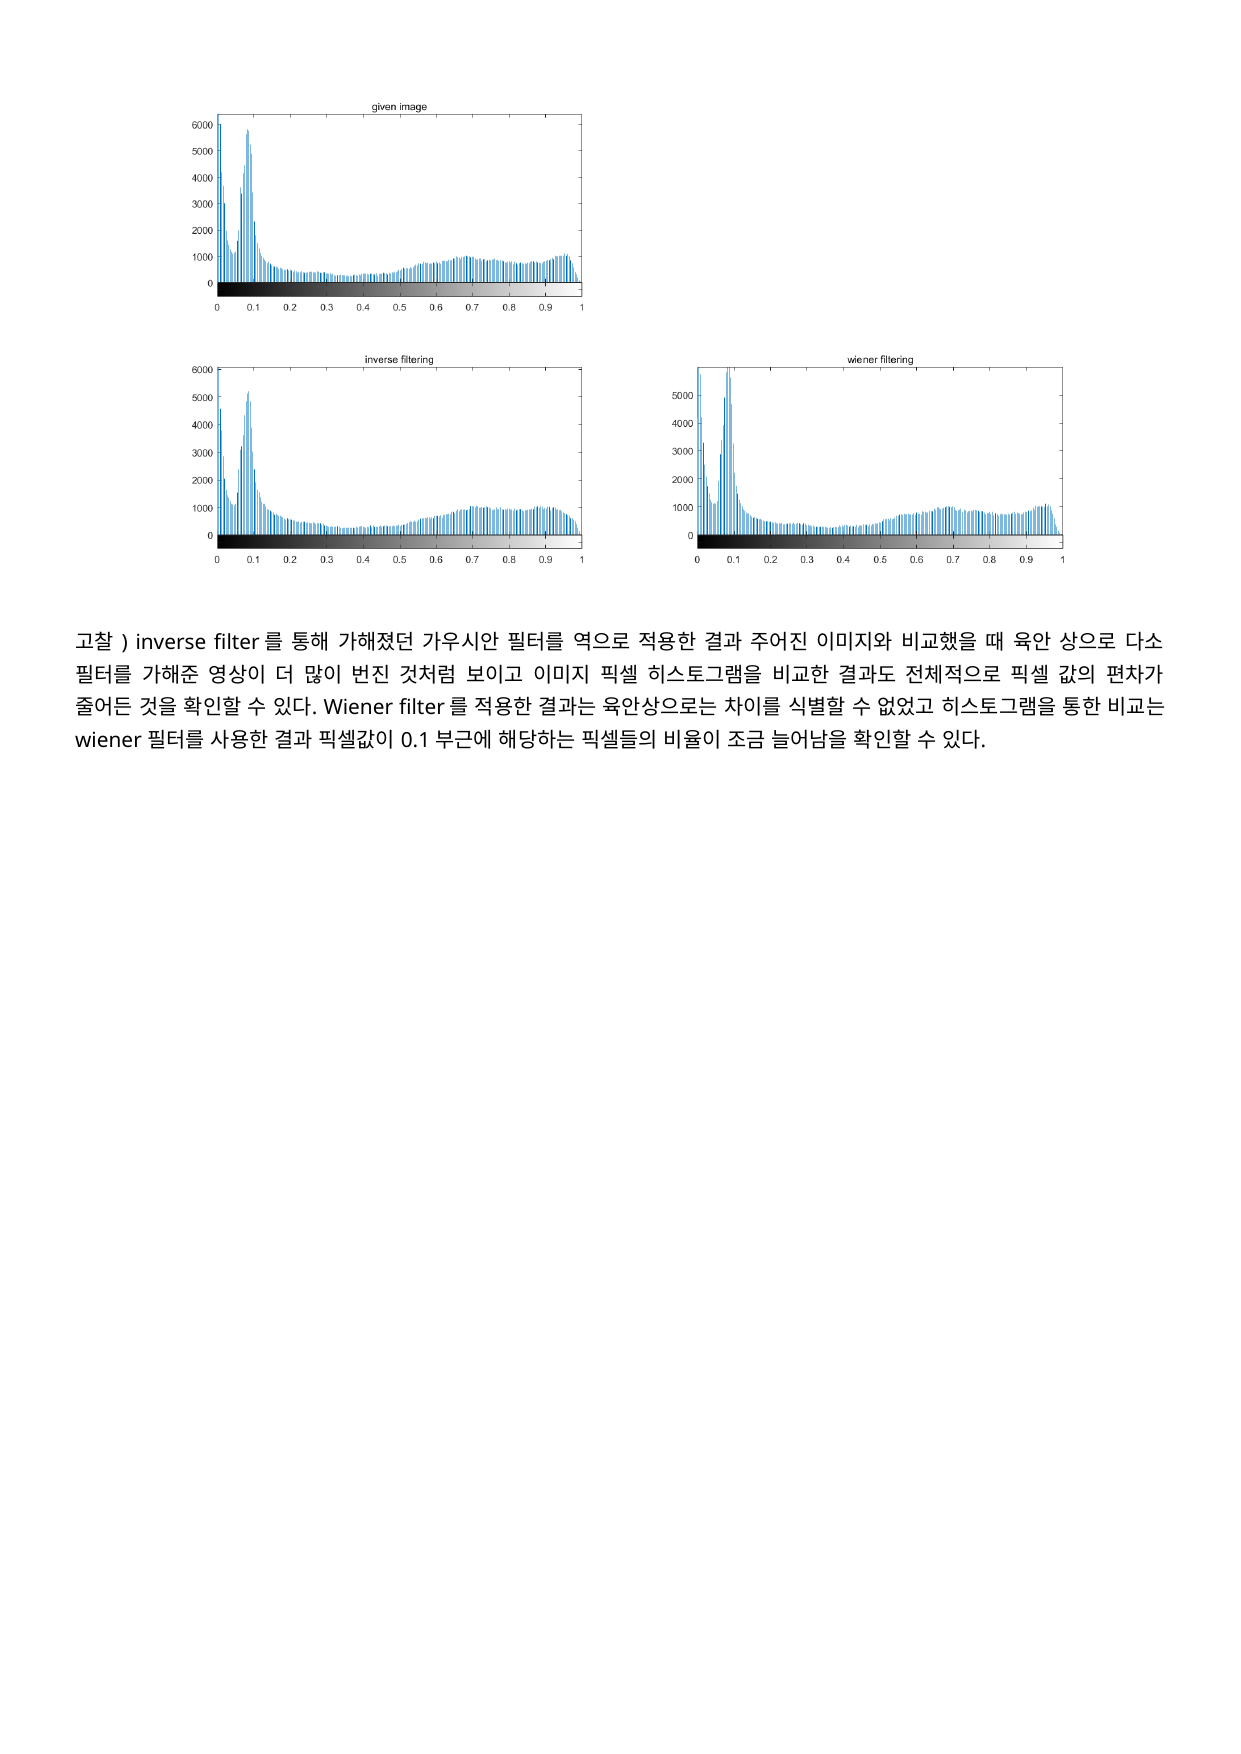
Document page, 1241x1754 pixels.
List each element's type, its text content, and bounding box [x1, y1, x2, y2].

text 고찰 ) inverse filter를 통해 가해졌던 가우시안 필터를 역으로 적용한 결과 주어진 이미지와 비교했을 때 육안 상으로 다소 필터를 가해준 영상이 더 많이 번진 것처럼 보이고 이미지 픽셀 히스토그램을 비교한 결과도 전체적으로 픽셀 값의 편차가 줄어든 것을 확인할 수 있다. Wiener filter를 적용한 결과는 육안상으로는 차이를 식별할 수 없었고 히스토그램을 통한 비교는 wiener 필터를 사용한 결과 픽셀값이 0.1 부근에 해당하는 픽셀들의 비율이 조금 늘어남을 확인할 수 있다. [75, 625, 1165, 754]
picture [75, 75, 1166, 607]
